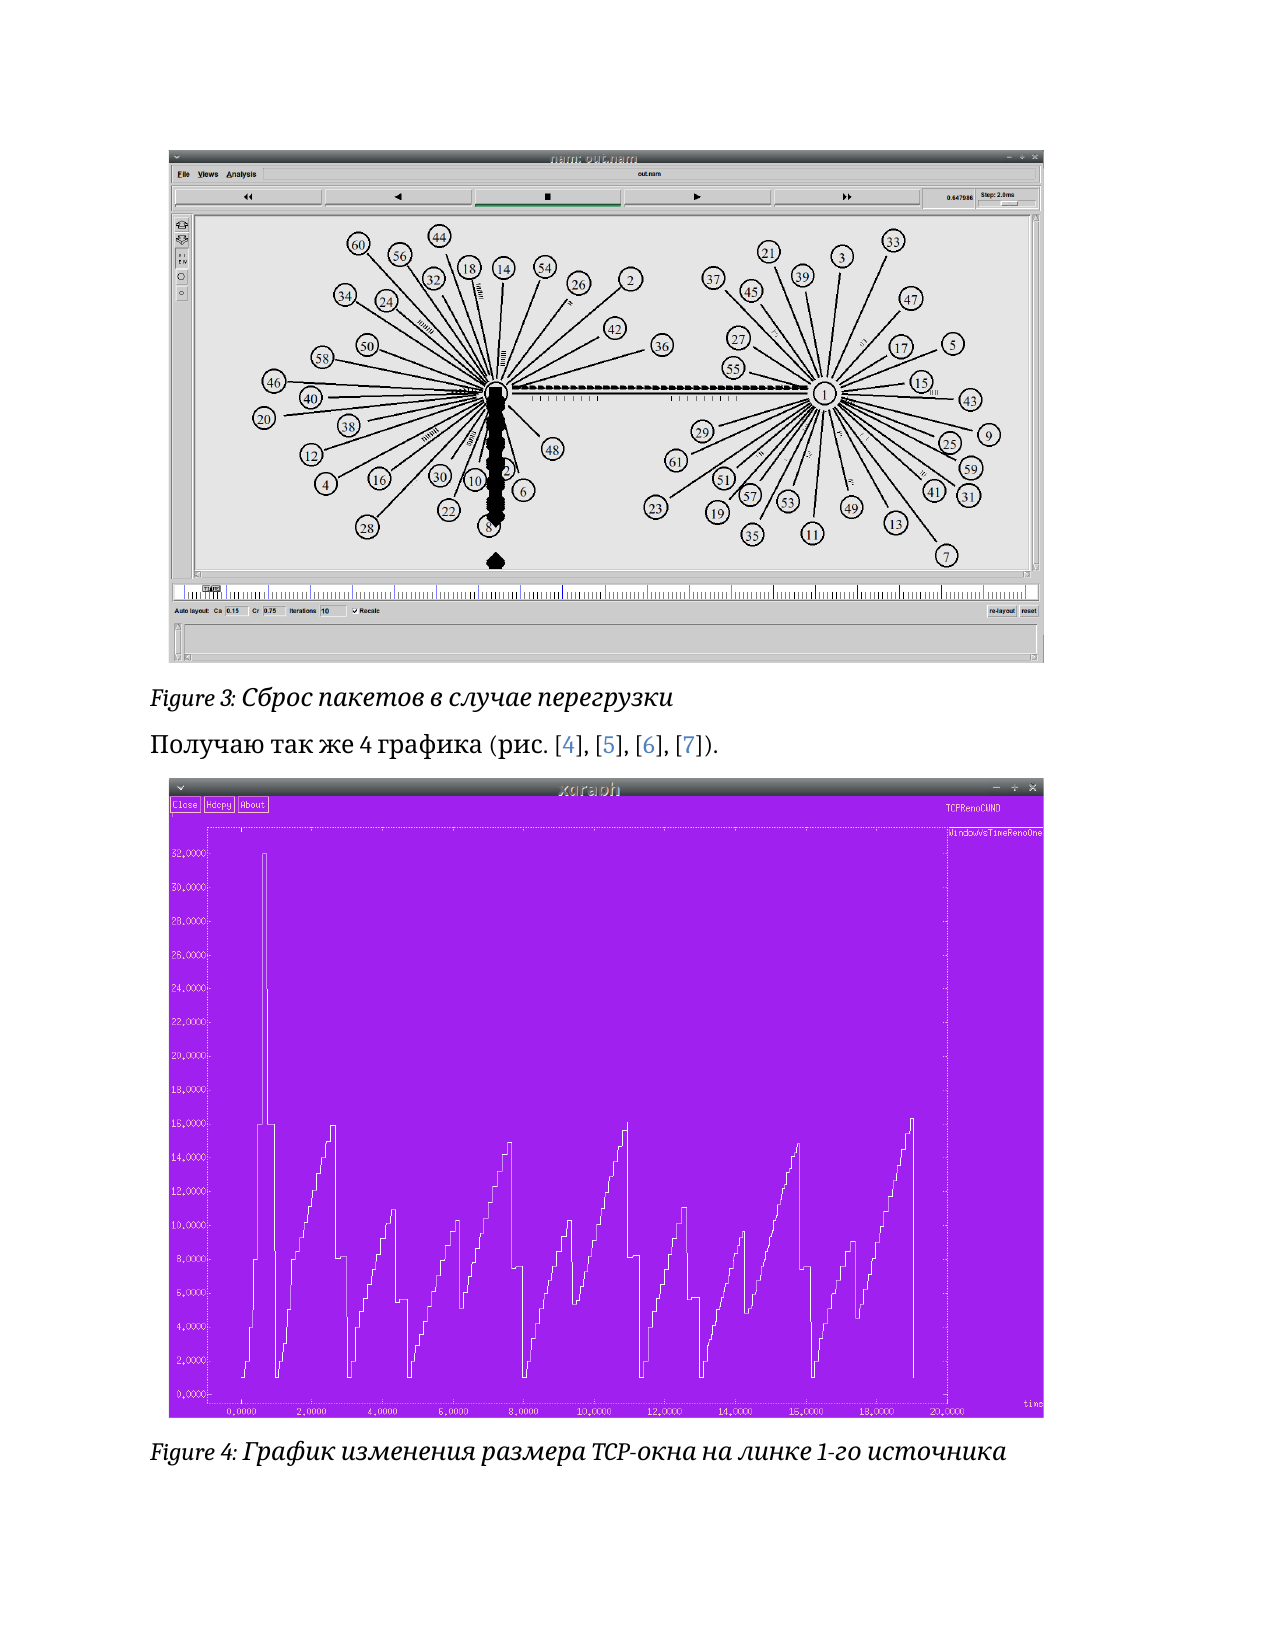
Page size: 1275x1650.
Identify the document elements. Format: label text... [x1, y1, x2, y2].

text Figure 4: График изменения размера TCP-окна на линке 1-го источника [150, 1438, 1125, 1467]
picture [168, 778, 1044, 1418]
picture [168, 150, 1044, 663]
text Figure 3: Сброс пакетов в случае перегрузки [150, 684, 1125, 712]
text Получаю так же 4 графика (рис. [4], [5], [6], [7]). [150, 731, 1125, 760]
